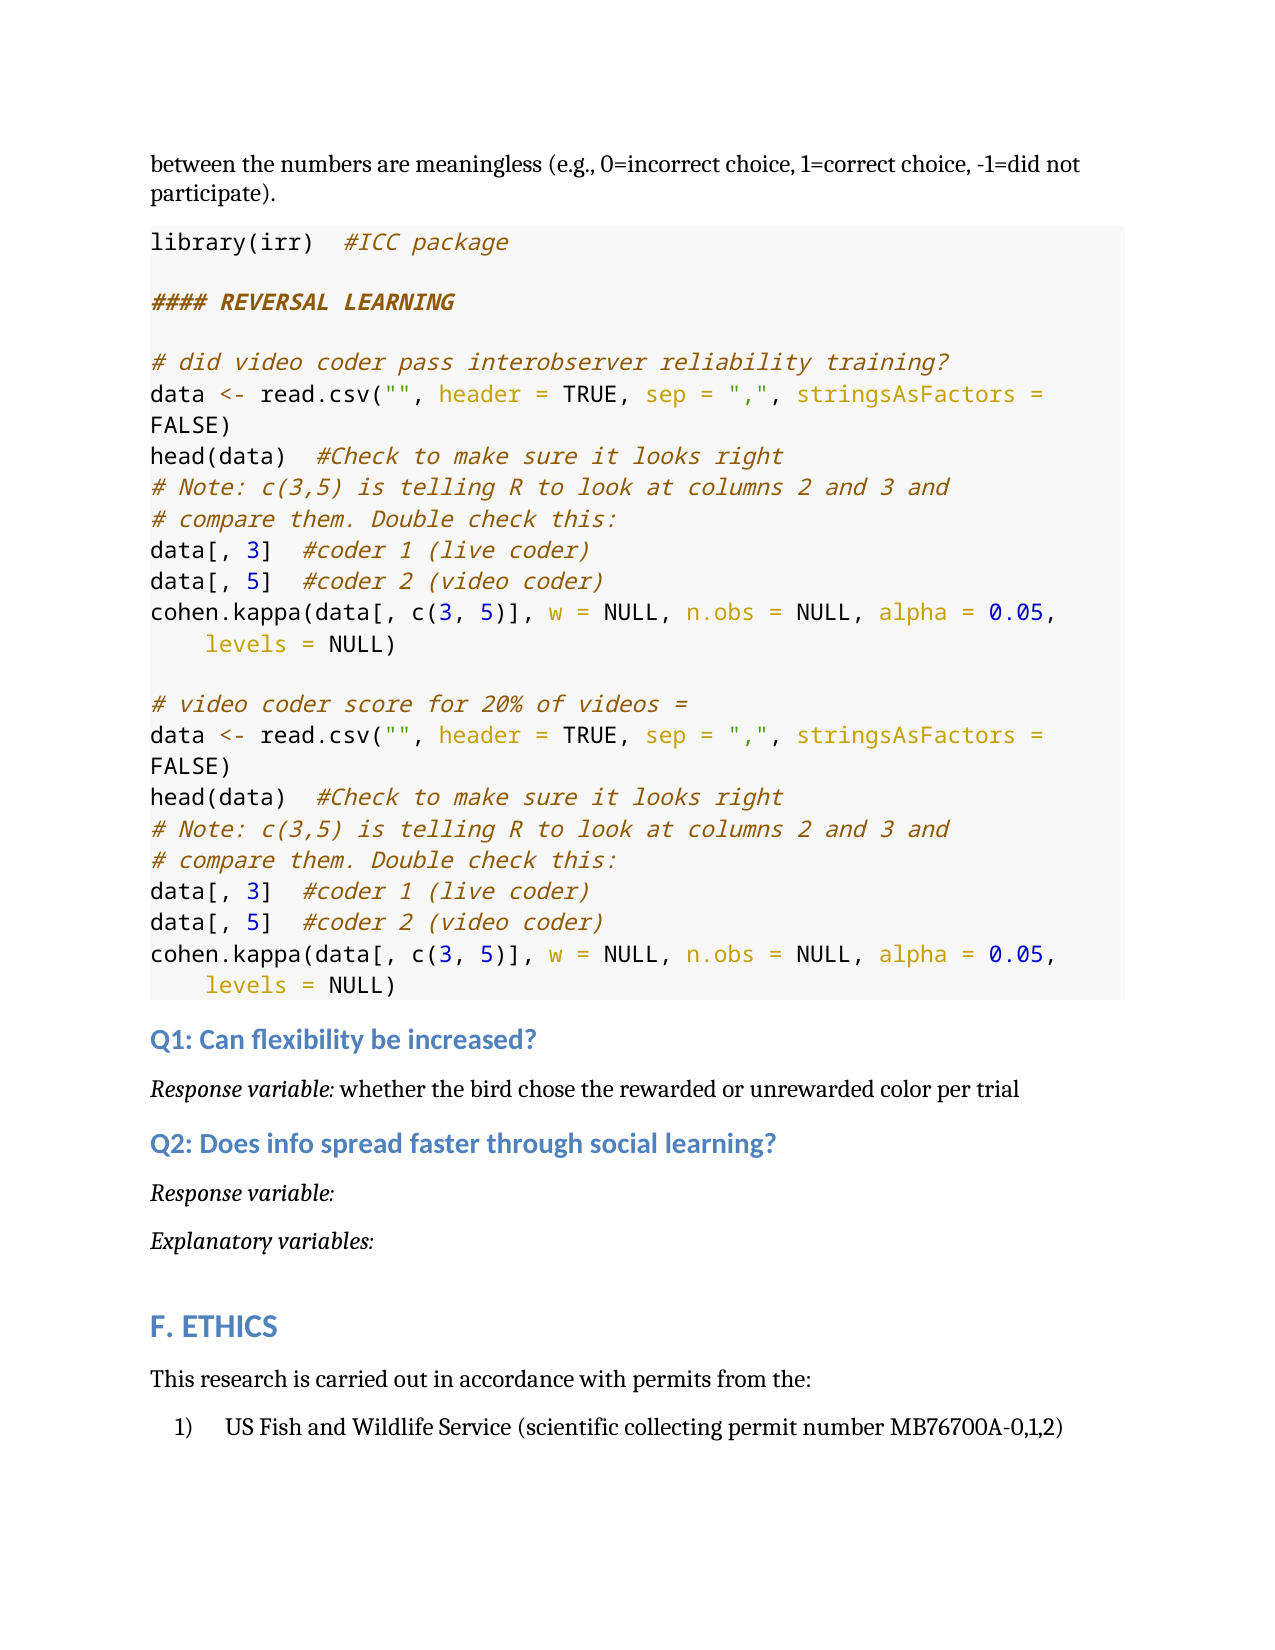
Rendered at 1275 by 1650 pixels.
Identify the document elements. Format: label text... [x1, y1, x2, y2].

text Explanatory variables: [150, 1227, 1125, 1255]
text This research is carried out in accordance with permits from the: [150, 1365, 1125, 1394]
text Response variable: whether the bird chose the rewarded or unrewarded color per trial [150, 1075, 1125, 1104]
subtitle Q1: Can flexibility be increased? [150, 1021, 1125, 1056]
subtitle F. ETHICS [150, 1305, 1125, 1346]
text Response variable: [150, 1179, 1125, 1208]
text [150, 150, 1125, 207]
subtitle Q2: Does info spread faster through social learning? [150, 1125, 1125, 1160]
list US Fish and Wildlife Service (scientific collecting permit number MB76700A-0,1,2) [175, 1412, 1125, 1441]
text library(irr) #ICC package #### REVERSAL LEARNING # did video coder pass interobserver reliability training? data <- read.csv("", header = TRUE, sep = ",", stringsAsFactors = FALSE) head(data) #Check to make sure it looks right # Note: c(3,5) is telling R to look at columns 2 and 3 and # compare them. Double check this: data[, 3] #coder 1 (live coder) data[, 5] #coder 2 (video coder) cohen.kappa(data[, c(3, 5)], w = NULL, n.obs = NULL, alpha = 0.05, levels = NULL) # video coder score for 20% of videos = data <- read.csv("", header = TRUE, sep = ",", stringsAsFactors = FALSE) head(data) #Check to make sure it looks right # Note: c(3,5) is telling R to look at columns 2 and 3 and # compare them. Double check this: data[, 3] #coder 1 (live coder) data[, 5] #coder 2 (video coder) cohen.kappa(data[, c(3, 5)], w = NULL, n.obs = NULL, alpha = 0.05, levels = NULL) [150, 226, 1125, 1000]
